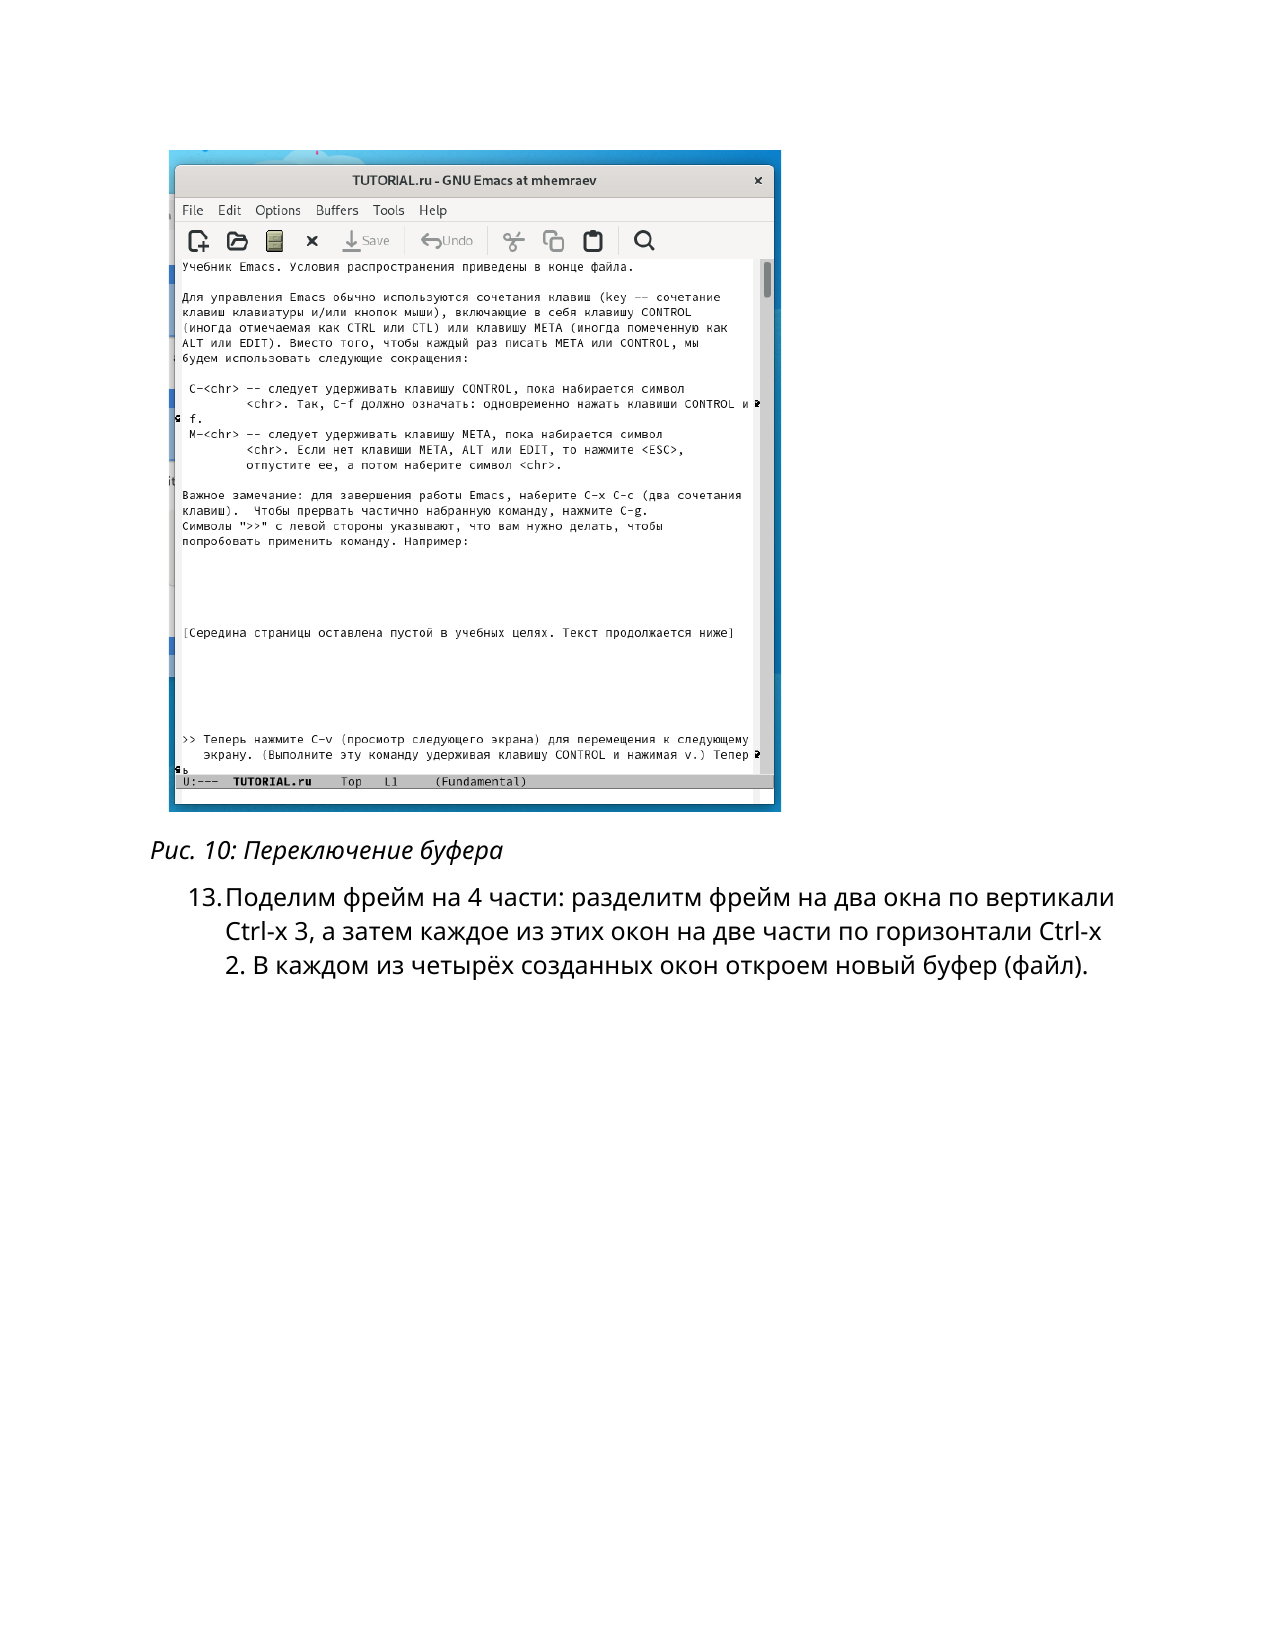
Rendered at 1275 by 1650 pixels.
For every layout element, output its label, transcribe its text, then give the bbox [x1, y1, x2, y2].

text Рис. 10: Переключение буфера [150, 833, 1125, 867]
picture [168, 150, 782, 812]
list Поделим фрейм на 4 части: разделитм фрейм на два окна по вертикали Ctrl-x 3, а затем каждое из этих окон на две части по горизонтали Ctrl-x 2. В каждом из четырёх созданных окон откроем новый буфер (файл). [187, 879, 1125, 981]
picture [547, 806, 555, 812]
